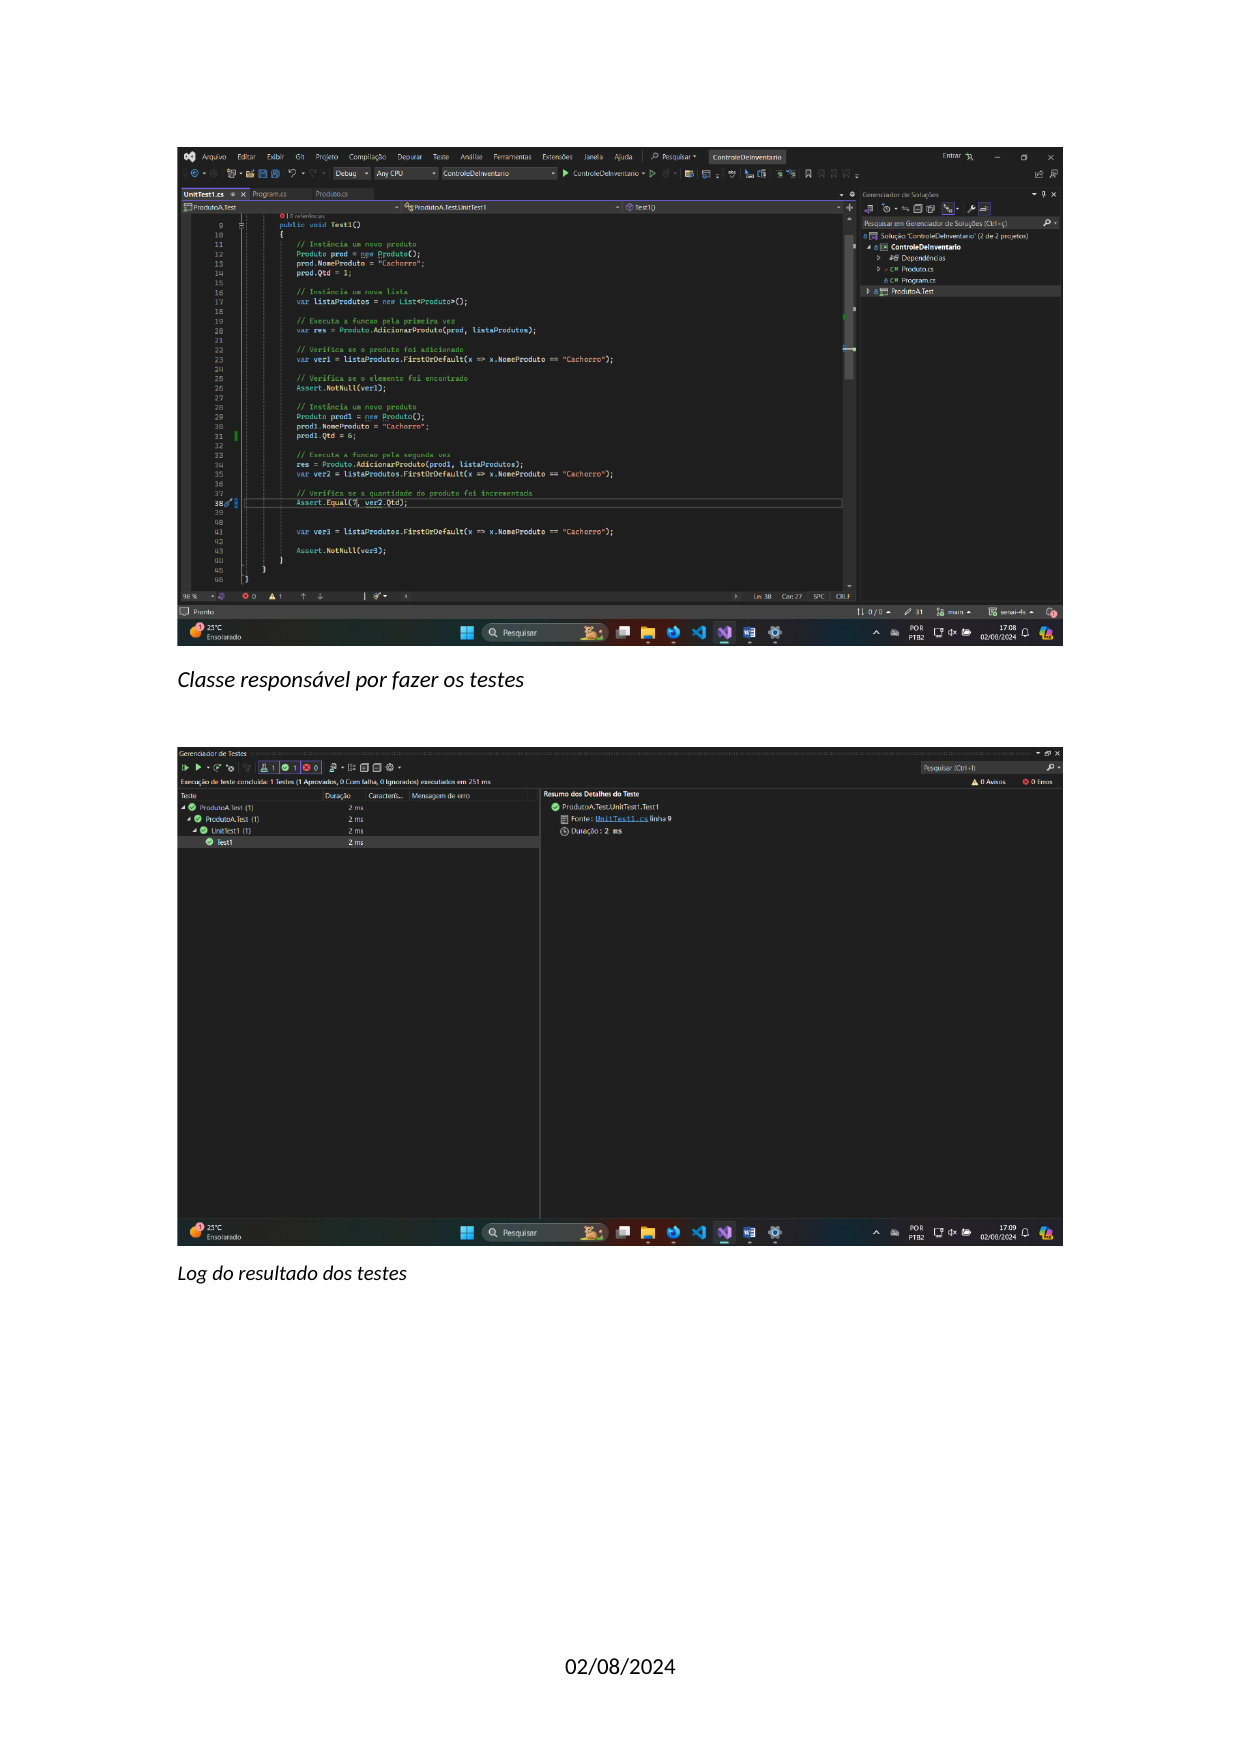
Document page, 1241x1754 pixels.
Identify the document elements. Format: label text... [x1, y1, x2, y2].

text Log do resultado dos testes [177, 1260, 1063, 1286]
picture [177, 147, 1063, 646]
picture [177, 747, 1063, 1246]
text Classe responsável por fazer os testes [177, 665, 1063, 693]
